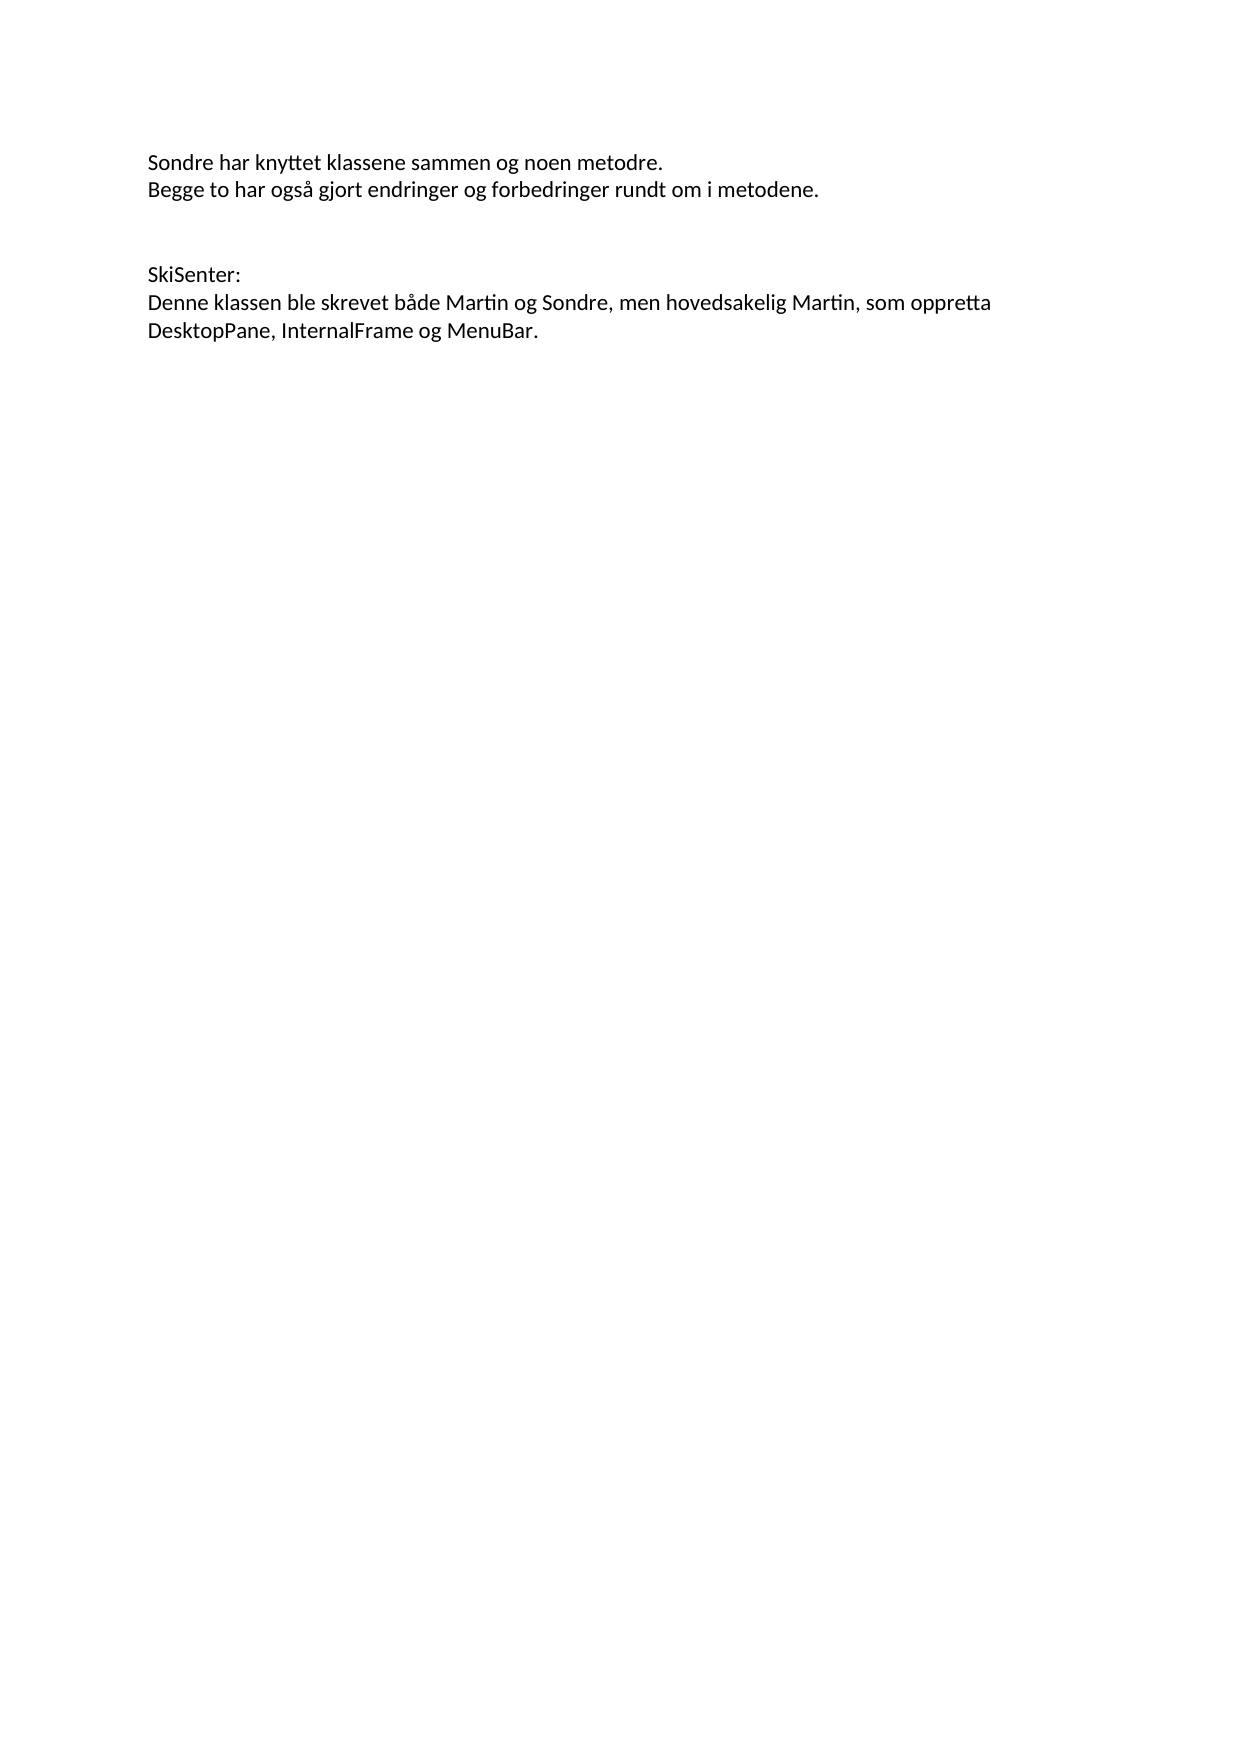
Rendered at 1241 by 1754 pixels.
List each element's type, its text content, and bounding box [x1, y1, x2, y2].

text Begge to har også gjort endringer og forbedringer rundt om i metodene. [148, 176, 1093, 204]
text Denne klassen ble skrevet både Martin og Sondre, men hovedsakelig Martin, som oppretta DesktopPane, InternalFrame og MenuBar. [148, 288, 1093, 344]
text SkiSenter: [148, 260, 1093, 288]
text Sondre har knyttet klassene sammen og noen metodre. [148, 148, 1093, 176]
